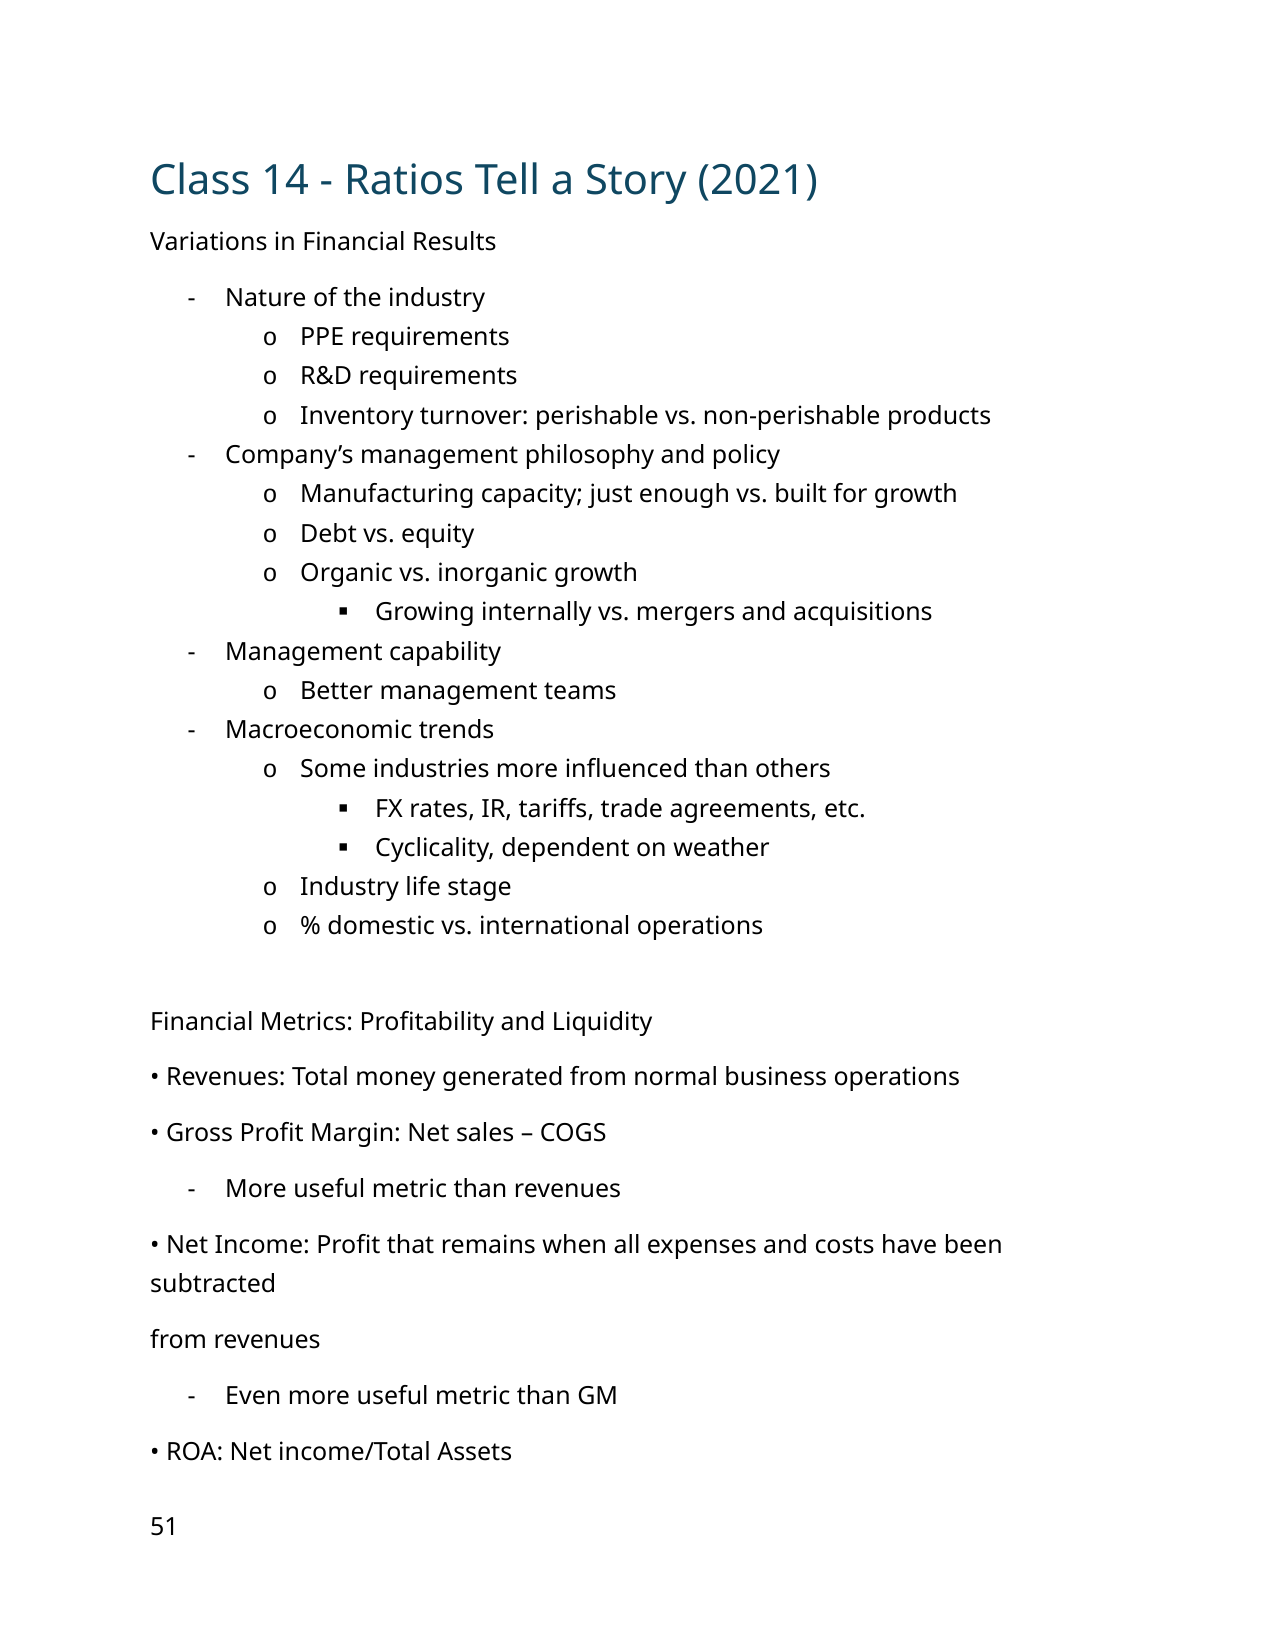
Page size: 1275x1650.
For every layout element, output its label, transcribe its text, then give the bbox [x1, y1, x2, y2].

list Macroeconomic trends [187, 712, 1125, 746]
list Better management teams [262, 672, 1125, 707]
list Inventory turnover: perishable vs. non-perishable products [262, 397, 1125, 432]
list Growing internally vs. mergers and acquisitions [337, 594, 1125, 628]
list Manufacturing capacity; just enough vs. built for growth [262, 476, 1125, 510]
list Even more useful metric than GM [187, 1377, 1125, 1411]
text • Revenues: Total money generated from normal business operations [150, 1059, 1125, 1093]
list Industry life stage [262, 868, 1125, 903]
text Financial Metrics: Profitability and Liquidity [150, 1003, 1125, 1037]
list % domestic vs. international operations [262, 908, 1125, 942]
text • ROA: Net income/Total Assets [150, 1433, 1125, 1467]
text • Gross Profit Margin: Net sales – COGS [150, 1115, 1125, 1149]
subtitle Class 14 - Ratios Tell a Story (2021) [150, 150, 1125, 207]
list More useful metric than revenues [187, 1171, 1125, 1205]
text from revenues [150, 1321, 1125, 1356]
list Management capability [187, 633, 1125, 667]
list PPE requirements [262, 318, 1125, 353]
list Organic vs. inorganic growth [262, 554, 1125, 589]
list FX rates, IR, tariffs, trade agreements, etc. [337, 790, 1125, 824]
text • Net Income: Profit that remains when all expenses and costs have been subtracted [150, 1226, 1125, 1300]
list Some industries more influenced than others [262, 751, 1125, 785]
list Company’s management philosophy and policy [187, 437, 1125, 471]
list Cyclicality, dependent on weather [337, 829, 1125, 863]
list R&D requirements [262, 358, 1125, 392]
text Variations in Financial Results [150, 223, 1125, 258]
list Debt vs. equity [262, 515, 1125, 549]
list Nature of the industry [187, 279, 1125, 313]
